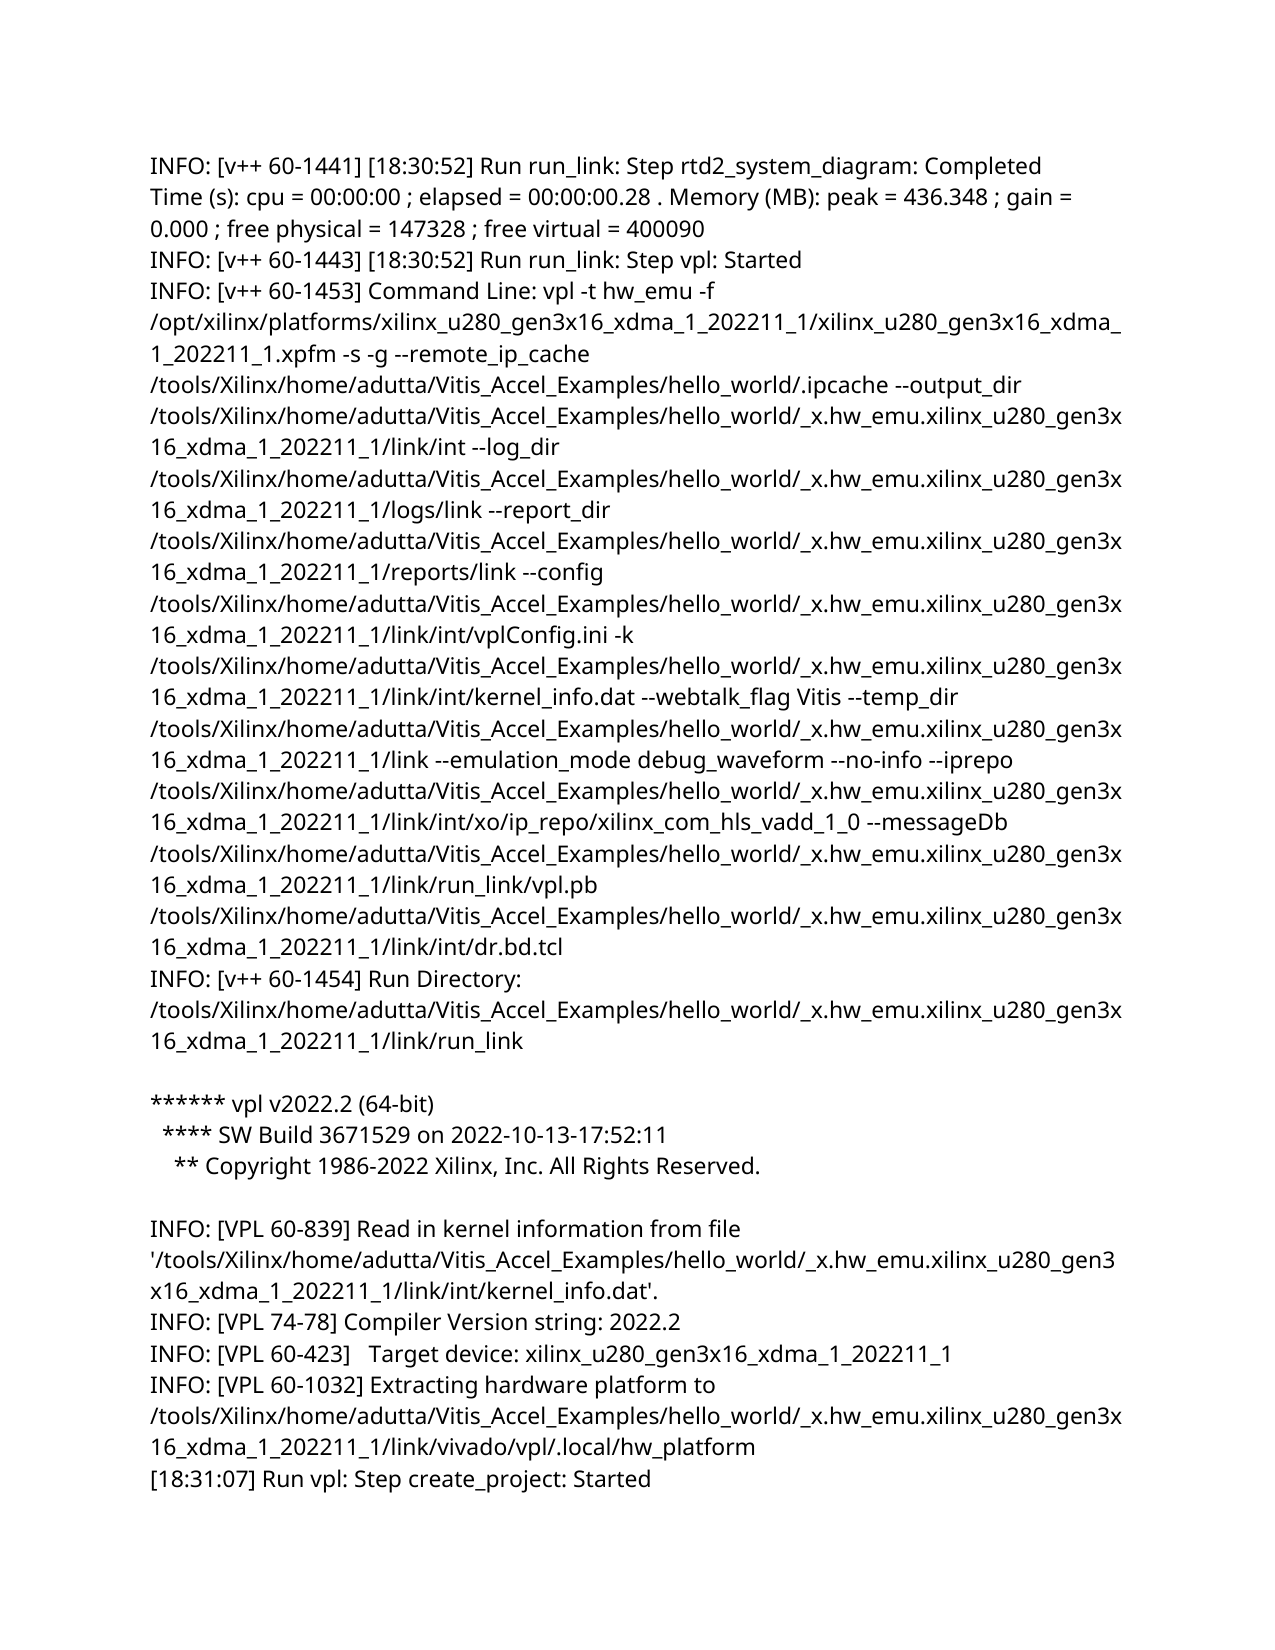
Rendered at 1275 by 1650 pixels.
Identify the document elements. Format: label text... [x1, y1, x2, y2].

text INFO: [v++ 60-1441] [18:30:52] Run run_link: Step rtd2_system_diagram: Completed [150, 150, 1125, 181]
text Time (s): cpu = 00:00:00 ; elapsed = 00:00:00.28 . Memory (MB): peak = 436.348 ; gain = 0.000 ; free physical = 147328 ; free virtual = 400090 [150, 181, 1125, 244]
text **** SW Build 3671529 on 2022-10-13-17:52:11 [150, 1119, 1125, 1150]
text INFO: [v++ 60-1454] Run Directory: /tools/Xilinx/home/adutta/Vitis_Accel_Examples/hello_world/_x.hw_emu.xilinx_u280_gen3x16_xdma_1_202211_1/link/run_link [150, 962, 1125, 1056]
text INFO: [v++ 60-1453] Command Line: vpl -t hw_emu -f /opt/xilinx/platforms/xilinx_u280_gen3x16_xdma_1_202211_1/xilinx_u280_gen3x16_xdma_1_202211_1.xpfm -s -g --remote_ip_cache /tools/Xilinx/home/adutta/Vitis_Accel_Examples/hello_world/.ipcache --output_dir /tools/Xilinx/home/adutta/Vitis_Accel_Examples/hello_world/_x.hw_emu.xilinx_u280_gen3x16_xdma_1_202211_1/link/int --log_dir /tools/Xilinx/home/adutta/Vitis_Accel_Examples/hello_world/_x.hw_emu.xilinx_u280_gen3x16_xdma_1_202211_1/logs/link --report_dir /tools/Xilinx/home/adutta/Vitis_Accel_Examples/hello_world/_x.hw_emu.xilinx_u280_gen3x16_xdma_1_202211_1/reports/link --config /tools/Xilinx/home/adutta/Vitis_Accel_Examples/hello_world/_x.hw_emu.xilinx_u280_gen3x16_xdma_1_202211_1/link/int/vplConfig.ini -k /tools/Xilinx/home/adutta/Vitis_Accel_Examples/hello_world/_x.hw_emu.xilinx_u280_gen3x16_xdma_1_202211_1/link/int/kernel_info.dat --webtalk_flag Vitis --temp_dir /tools/Xilinx/home/adutta/Vitis_Accel_Examples/hello_world/_x.hw_emu.xilinx_u280_gen3x16_xdma_1_202211_1/link --emulation_mode debug_waveform --no-info --iprepo /tools/Xilinx/home/adutta/Vitis_Accel_Examples/hello_world/_x.hw_emu.xilinx_u280_gen3x16_xdma_1_202211_1/link/int/xo/ip_repo/xilinx_com_hls_vadd_1_0 --messageDb /tools/Xilinx/home/adutta/Vitis_Accel_Examples/hello_world/_x.hw_emu.xilinx_u280_gen3x16_xdma_1_202211_1/link/run_link/vpl.pb /tools/Xilinx/home/adutta/Vitis_Accel_Examples/hello_world/_x.hw_emu.xilinx_u280_gen3x16_xdma_1_202211_1/link/int/dr.bd.tcl [150, 275, 1125, 962]
text ** Copyright 1986-2022 Xilinx, Inc. All Rights Reserved. [150, 1150, 1125, 1181]
text INFO: [v++ 60-1443] [18:30:52] Run run_link: Step vpl: Started [150, 244, 1125, 275]
text [18:31:07] Run vpl: Step create_project: Started [150, 1462, 1125, 1494]
text INFO: [VPL 74-78] Compiler Version string: 2022.2 [150, 1306, 1125, 1337]
text INFO: [VPL 60-1032] Extracting hardware platform to /tools/Xilinx/home/adutta/Vitis_Accel_Examples/hello_world/_x.hw_emu.xilinx_u280_gen3x16_xdma_1_202211_1/link/vivado/vpl/.local/hw_platform [150, 1369, 1125, 1462]
text ****** vpl v2022.2 (64-bit) [150, 1087, 1125, 1119]
text INFO: [VPL 60-423] Target device: xilinx_u280_gen3x16_xdma_1_202211_1 [150, 1337, 1125, 1369]
text INFO: [VPL 60-839] Read in kernel information from file '/tools/Xilinx/home/adutta/Vitis_Accel_Examples/hello_world/_x.hw_emu.xilinx_u280_gen3x16_xdma_1_202211_1/link/int/kernel_info.dat'. [150, 1212, 1125, 1306]
